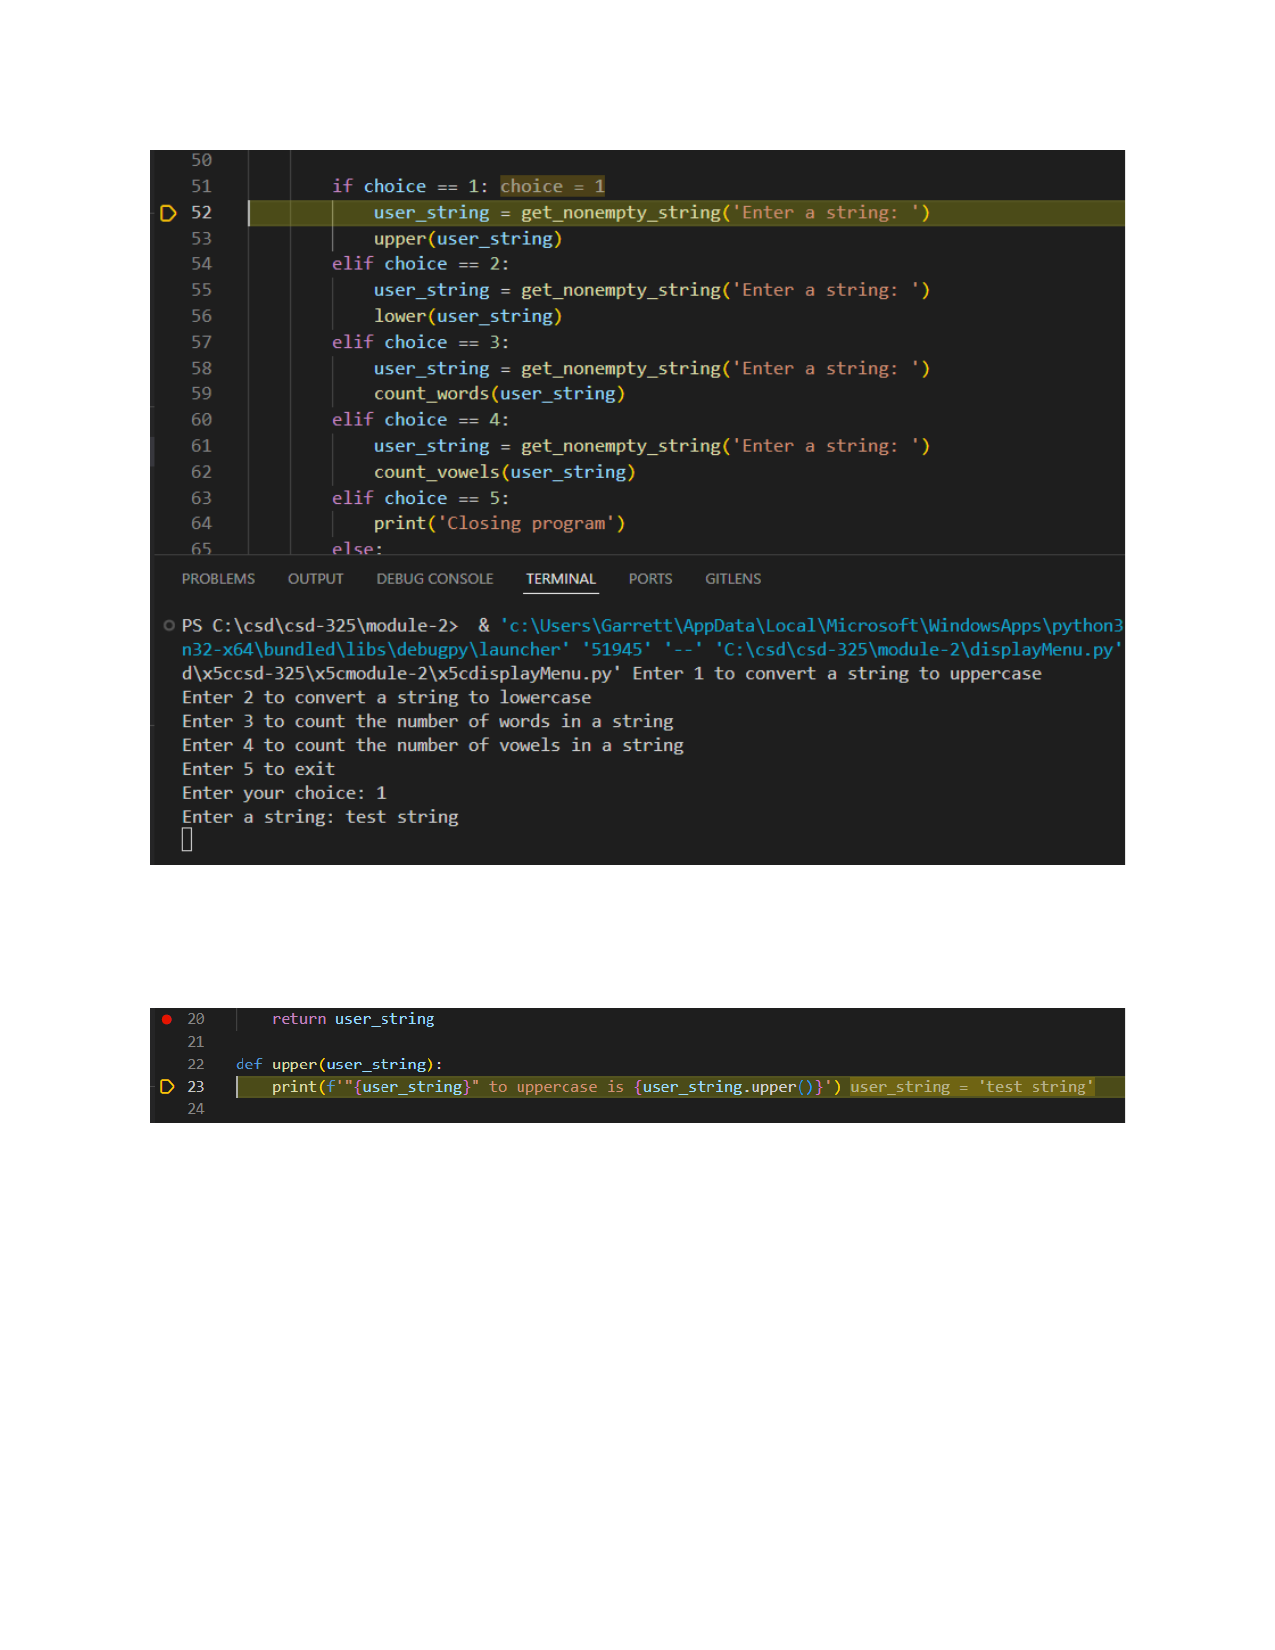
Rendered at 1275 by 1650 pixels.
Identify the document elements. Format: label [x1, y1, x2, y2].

picture [150, 1008, 1125, 1123]
picture [150, 150, 1125, 865]
